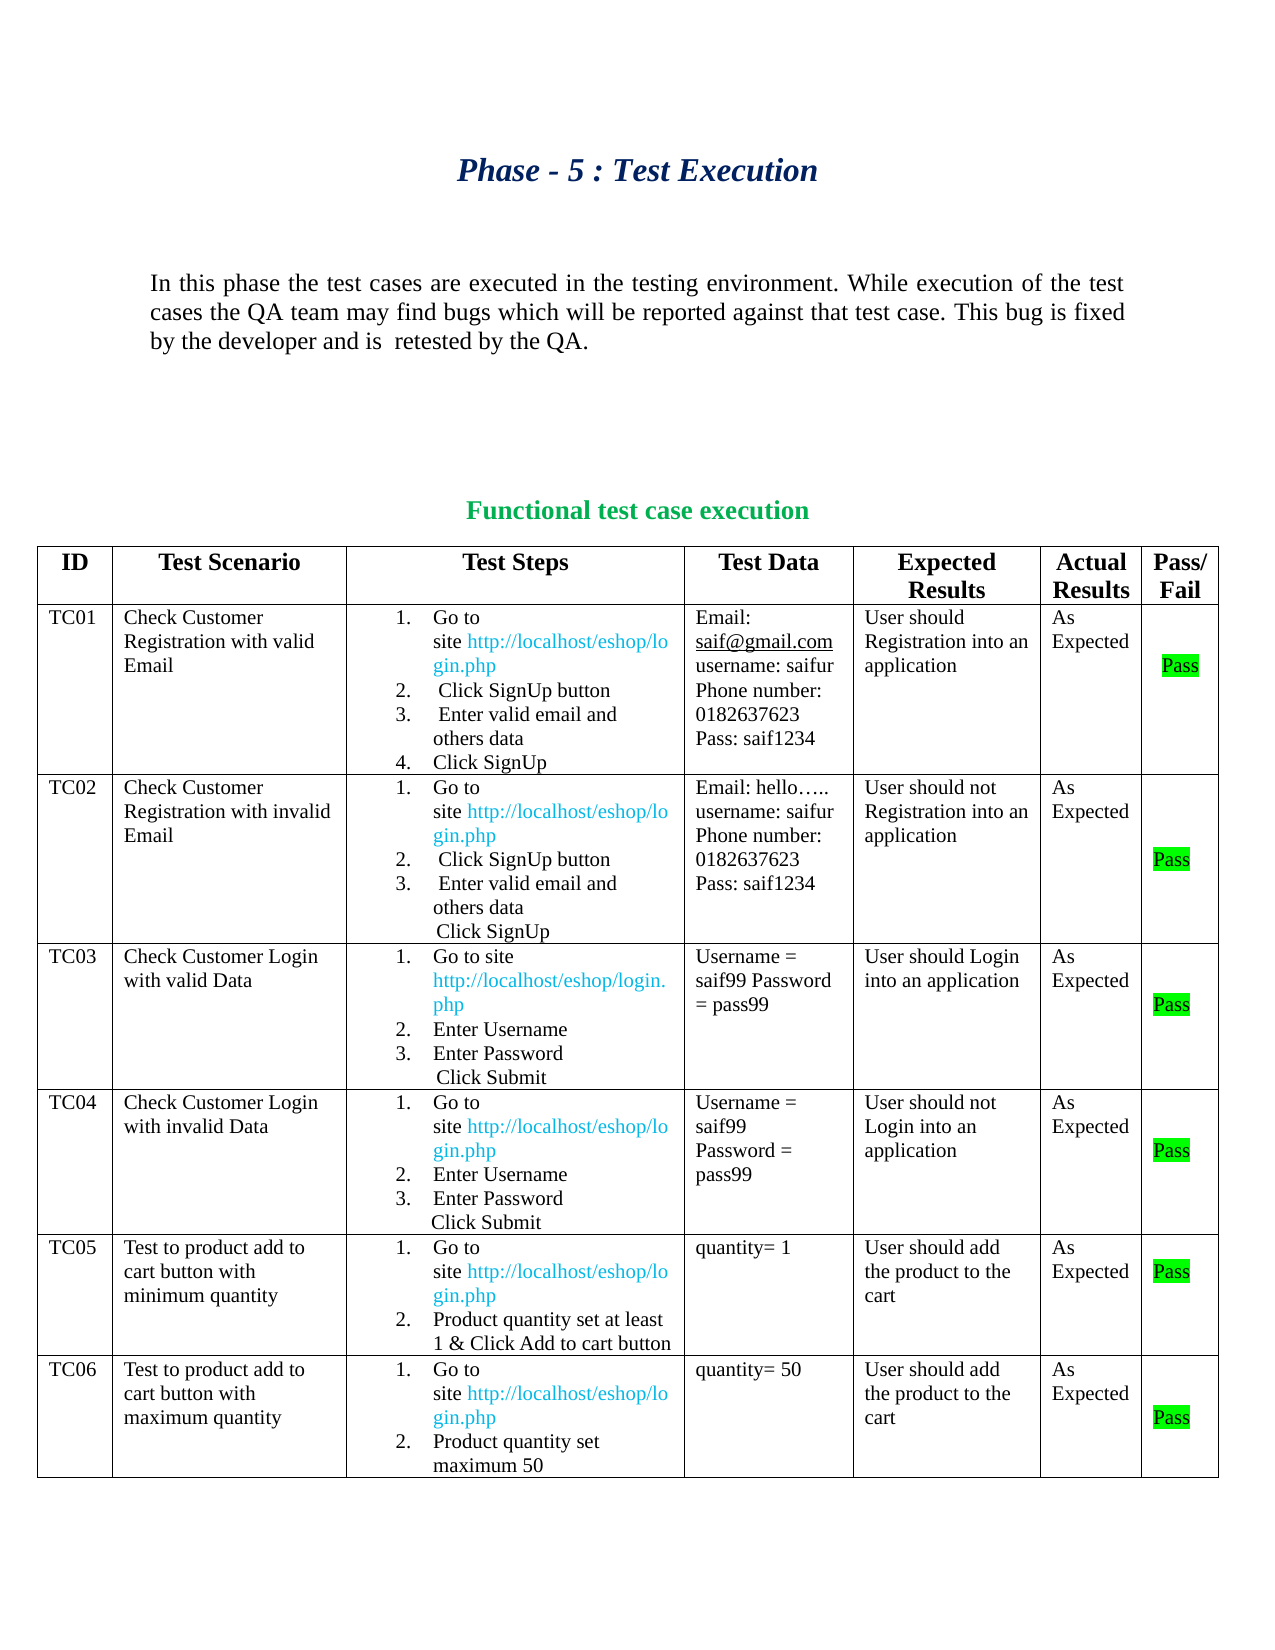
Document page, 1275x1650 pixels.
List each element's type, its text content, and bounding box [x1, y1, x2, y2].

text Phase - 5 : Test Execution [150, 150, 1125, 188]
text In this phase the test cases are executed in the testing environment. While execution of the test cases the QA team may find bugs which will be reported against that test case. This bug is fixed by the developer and is retested by the QA. [150, 268, 1125, 354]
picture [591, 1386, 598, 1400]
table_header Test Steps [347, 547, 684, 604]
table_cell User should Registration into an application [854, 605, 1040, 774]
table_header ID [38, 547, 112, 604]
picture [444, 997, 450, 1009]
table_cell User should add the product to the cart [854, 1356, 1040, 1477]
picture [511, 1386, 517, 1400]
table_cell Email: saif@gmail.com username: saifur Phone number: 0182637623 Pass: saif1234 [685, 605, 853, 774]
picture [591, 634, 598, 648]
picture [612, 973, 619, 987]
table_cell TC03 [38, 944, 112, 1089]
table_cell quantity= 50 [685, 1356, 853, 1477]
table_cell As Expected [1041, 1090, 1141, 1234]
table_cell Username = saif99 Password = pass99 [685, 944, 853, 1089]
table_cell Username = saif99 Password = pass99 [685, 1090, 853, 1234]
table_cell Go to site http://localhost/eshop/login.php Product quantity set maximum 50 Click Add to cart button [347, 1356, 684, 1477]
text Functional test case execution [150, 494, 1125, 525]
table_header Actual Results [1041, 547, 1141, 604]
picture [591, 1264, 598, 1278]
table_cell As Expected [1041, 1356, 1141, 1477]
table_cell Email: hello….. username: saifur Phone number: 0182637623 Pass: saif1234 [685, 775, 853, 943]
table_cell Pass [1142, 775, 1218, 943]
table_cell User should Login into an application [854, 944, 1040, 1089]
picture [471, 973, 477, 987]
picture [646, 634, 652, 648]
picture [646, 1119, 652, 1133]
picture [511, 1264, 517, 1278]
table_header Test Scenario [113, 547, 346, 604]
picture [646, 1264, 652, 1278]
table_cell Test to product add to cart button with maximum quantity [113, 1356, 346, 1477]
table_cell As Expected [1041, 775, 1141, 943]
picture [505, 1386, 511, 1400]
table_header Expected Results [854, 547, 1040, 604]
picture [505, 634, 511, 648]
table_cell TC01 [38, 605, 112, 774]
table_header Test Data [685, 547, 853, 604]
table_cell As Expected [1041, 944, 1141, 1089]
table_cell Check Customer Registration with valid Email [113, 605, 346, 774]
picture [511, 634, 517, 648]
table_cell Pass [1142, 1235, 1218, 1355]
table_cell User should not Registration into an application [854, 775, 1040, 943]
table_cell Test to product add to cart button with minimum quantity [113, 1235, 346, 1355]
picture [646, 1386, 652, 1400]
table_cell Go to site http://localhost/eshop/login.php Enter Username Enter Password Click Submit [347, 944, 684, 1089]
table_cell As Expected [1041, 1235, 1141, 1355]
picture [511, 804, 517, 818]
table_cell Pass [1142, 1090, 1218, 1234]
picture [511, 1119, 517, 1133]
picture [591, 1119, 598, 1133]
table_cell TC05 [38, 1235, 112, 1355]
table_cell User should not Login into an application [854, 1090, 1040, 1234]
table_cell Check Customer Login with valid Data [113, 944, 346, 1089]
picture [646, 804, 652, 818]
table_cell Go to site http://localhost/eshop/login.php Click SignUp button Enter valid email and others data Click SignUp [347, 775, 684, 943]
table_cell Pass [1142, 944, 1218, 1089]
picture [557, 973, 563, 987]
table_cell TC02 [38, 775, 112, 943]
table_cell Check Customer Login with invalid Data [113, 1090, 346, 1234]
table_cell Go to site http://localhost/eshop/login.php Click SignUp button Enter valid email and others data Click SignUp [347, 605, 684, 774]
table_cell TC06 [38, 1356, 112, 1477]
picture [505, 804, 511, 818]
picture [505, 1264, 511, 1278]
table_header Pass/ Fail [1142, 547, 1218, 604]
table_cell Pass [1142, 1356, 1218, 1477]
picture [591, 804, 598, 818]
table_cell Go to site http://localhost/eshop/login.php Enter Username Enter Password Click Submit [347, 1090, 684, 1234]
picture [477, 973, 484, 987]
table_cell Pass [1142, 605, 1218, 774]
table_cell TC04 [38, 1090, 112, 1234]
table_cell quantity= 1 [685, 1235, 853, 1355]
table_cell As Expected [1041, 605, 1141, 774]
table_cell Go to site http://localhost/eshop/login.php Product quantity set at least 1 & Click Add to cart button [347, 1235, 684, 1355]
table_cell User should add the product to the cart [854, 1235, 1040, 1355]
table_cell Check Customer Registration with invalid Email [113, 775, 346, 943]
picture [505, 1119, 511, 1133]
